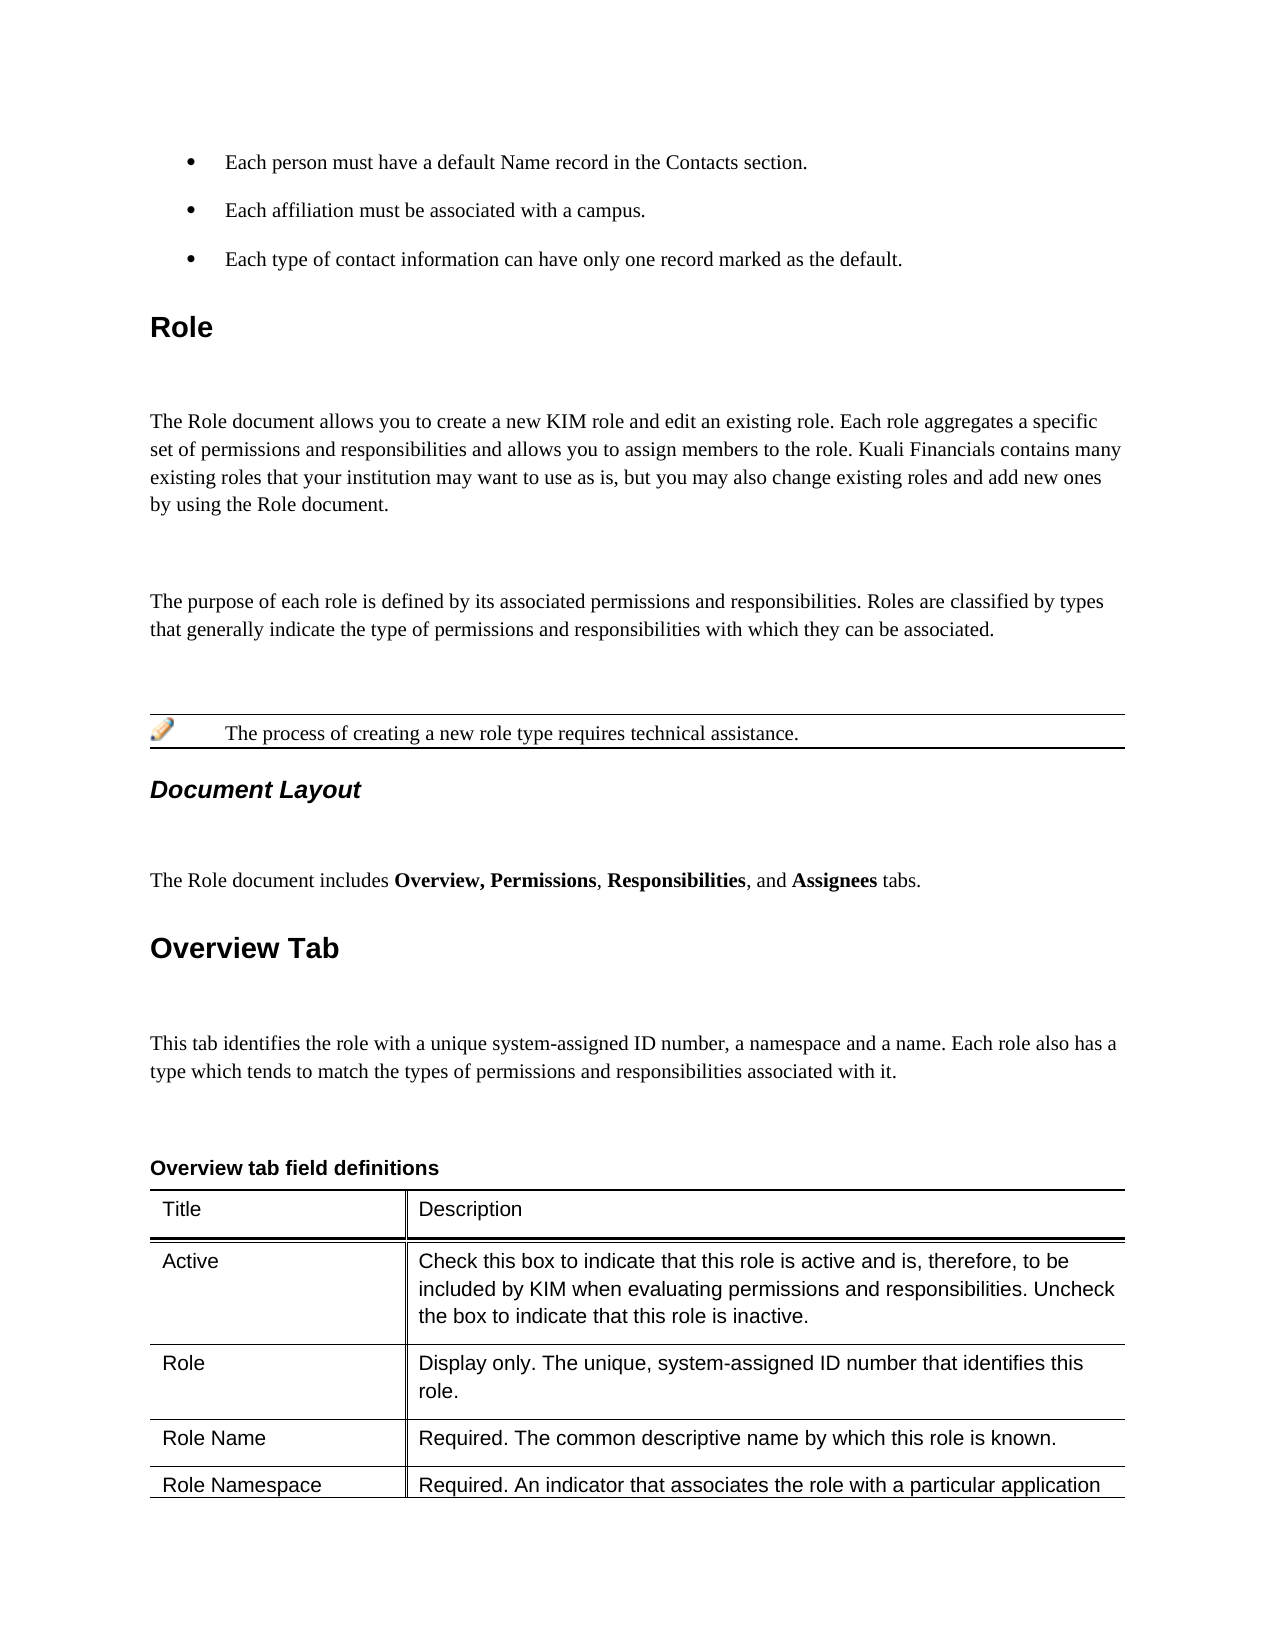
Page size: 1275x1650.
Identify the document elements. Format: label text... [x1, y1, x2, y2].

text Each type of contact information can have only one record marked as the default. [187, 247, 1125, 271]
table_cell Required. The common descriptive name by which this role is known. [408, 1420, 1125, 1466]
subtitle Document Layout [150, 775, 1125, 804]
text Each person must have a default Name record in the Contacts section. [187, 150, 1125, 174]
text The Role document includes Overview, Permissions, Responsibilities, and Assignees tabs. [150, 868, 1125, 892]
text The Role document allows you to create a new KIM role and edit an existing role. Each role aggregates a specific set of permissions and responsibilities and allows you to assign members to the role. Kuali Financials contains many existing roles that your institution may want to use as is, but you may also change existing roles and add new ones by using the Role document. [150, 409, 1125, 516]
table_cell Active [150, 1243, 405, 1344]
subtitle Overview tab field definitions [150, 1155, 1125, 1179]
table_cell Role Name [150, 1420, 405, 1466]
text The purpose of each role is defined by its associated permissions and responsibilities. Roles are classified by types that generally indicate the type of permissions and responsibilities with which they can be associated. [150, 589, 1125, 641]
picture [150, 717, 174, 741]
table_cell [408, 1467, 1125, 1497]
text The process of creating a new role type requires technical assistance. [150, 715, 1125, 747]
table_cell Role [150, 1345, 405, 1419]
text Each affiliation must be associated with a campus. [187, 198, 1125, 222]
table_cell Display only. The unique, system-assigned ID number that identifies this role. [408, 1345, 1125, 1419]
table_header Title [150, 1191, 405, 1237]
table_header Description [408, 1191, 1125, 1237]
subtitle Role [150, 310, 1125, 343]
subtitle Overview Tab [150, 931, 1125, 965]
table_cell Check this box to indicate that this role is active and is, therefore, to be included by KIM when evaluating permissions and responsibilities. Uncheck the box to indicate that this role is inactive. [408, 1243, 1125, 1344]
table_cell Role Namespace [150, 1467, 405, 1497]
text This tab identifies the role with a unique system-assigned ID number, a namespace and a name. Each role also has a type which tends to match the types of permissions and responsibilities associated with it. [150, 1031, 1125, 1083]
